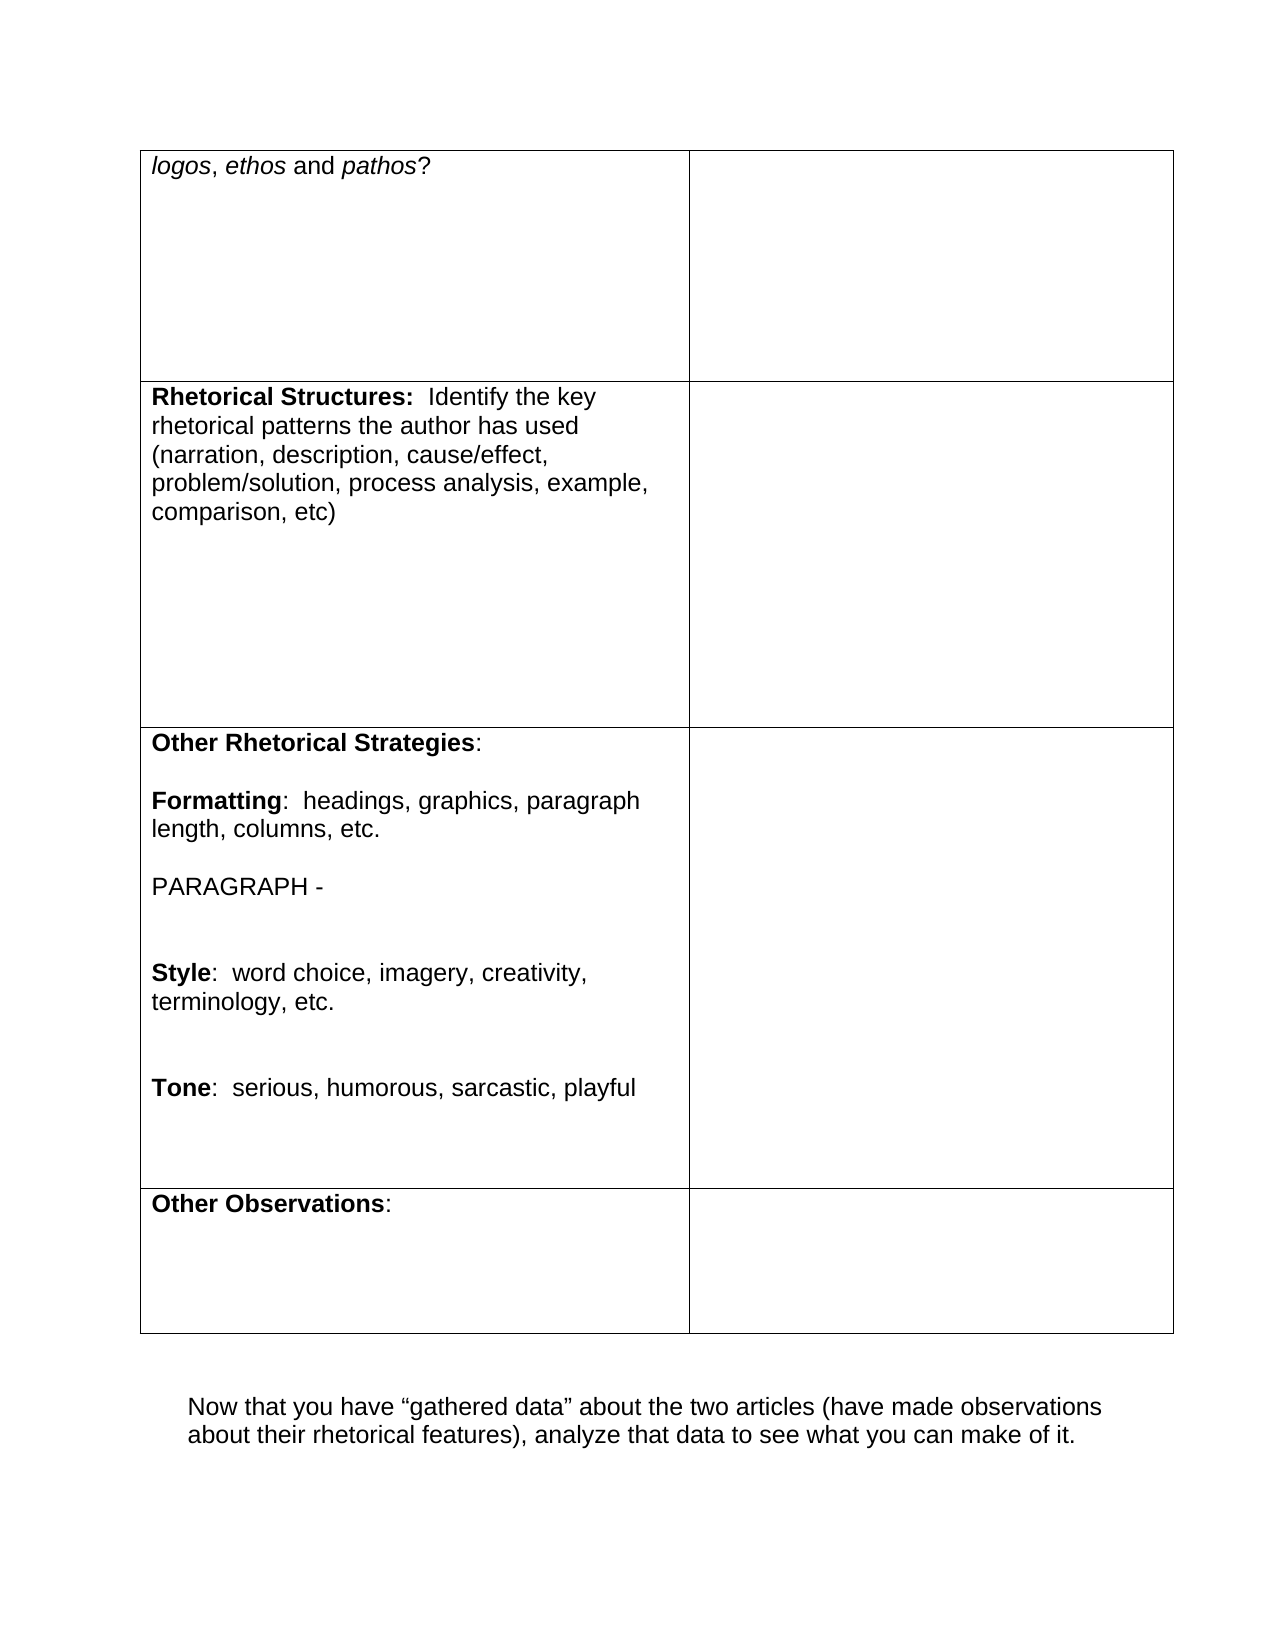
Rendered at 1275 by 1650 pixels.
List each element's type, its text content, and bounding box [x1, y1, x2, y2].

table_cell Other Observations: [141, 1189, 689, 1333]
table_cell Other Rhetorical Strategies: Formatting: headings, graphics, paragraph length, columns, etc. PARAGRAPH - Style: word choice, imagery, creativity, terminology, etc. Tone: serious, humorous, sarcastic, playful [141, 728, 689, 1188]
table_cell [141, 151, 689, 381]
table_cell [690, 1189, 1173, 1333]
table_cell [690, 382, 1173, 727]
table_cell Rhetorical Structures: Identify the key rhetorical patterns the author has used (narration, description, cause/effect, problem/solution, process analysis, example, comparison, etc) [141, 382, 689, 727]
table_cell [690, 151, 1173, 381]
text Now that you have “gathered data” about the two articles (have made observations about their rhetorical features), analyze that data to see what you can make of it. [187, 1391, 1122, 1449]
table_cell [690, 728, 1173, 1188]
